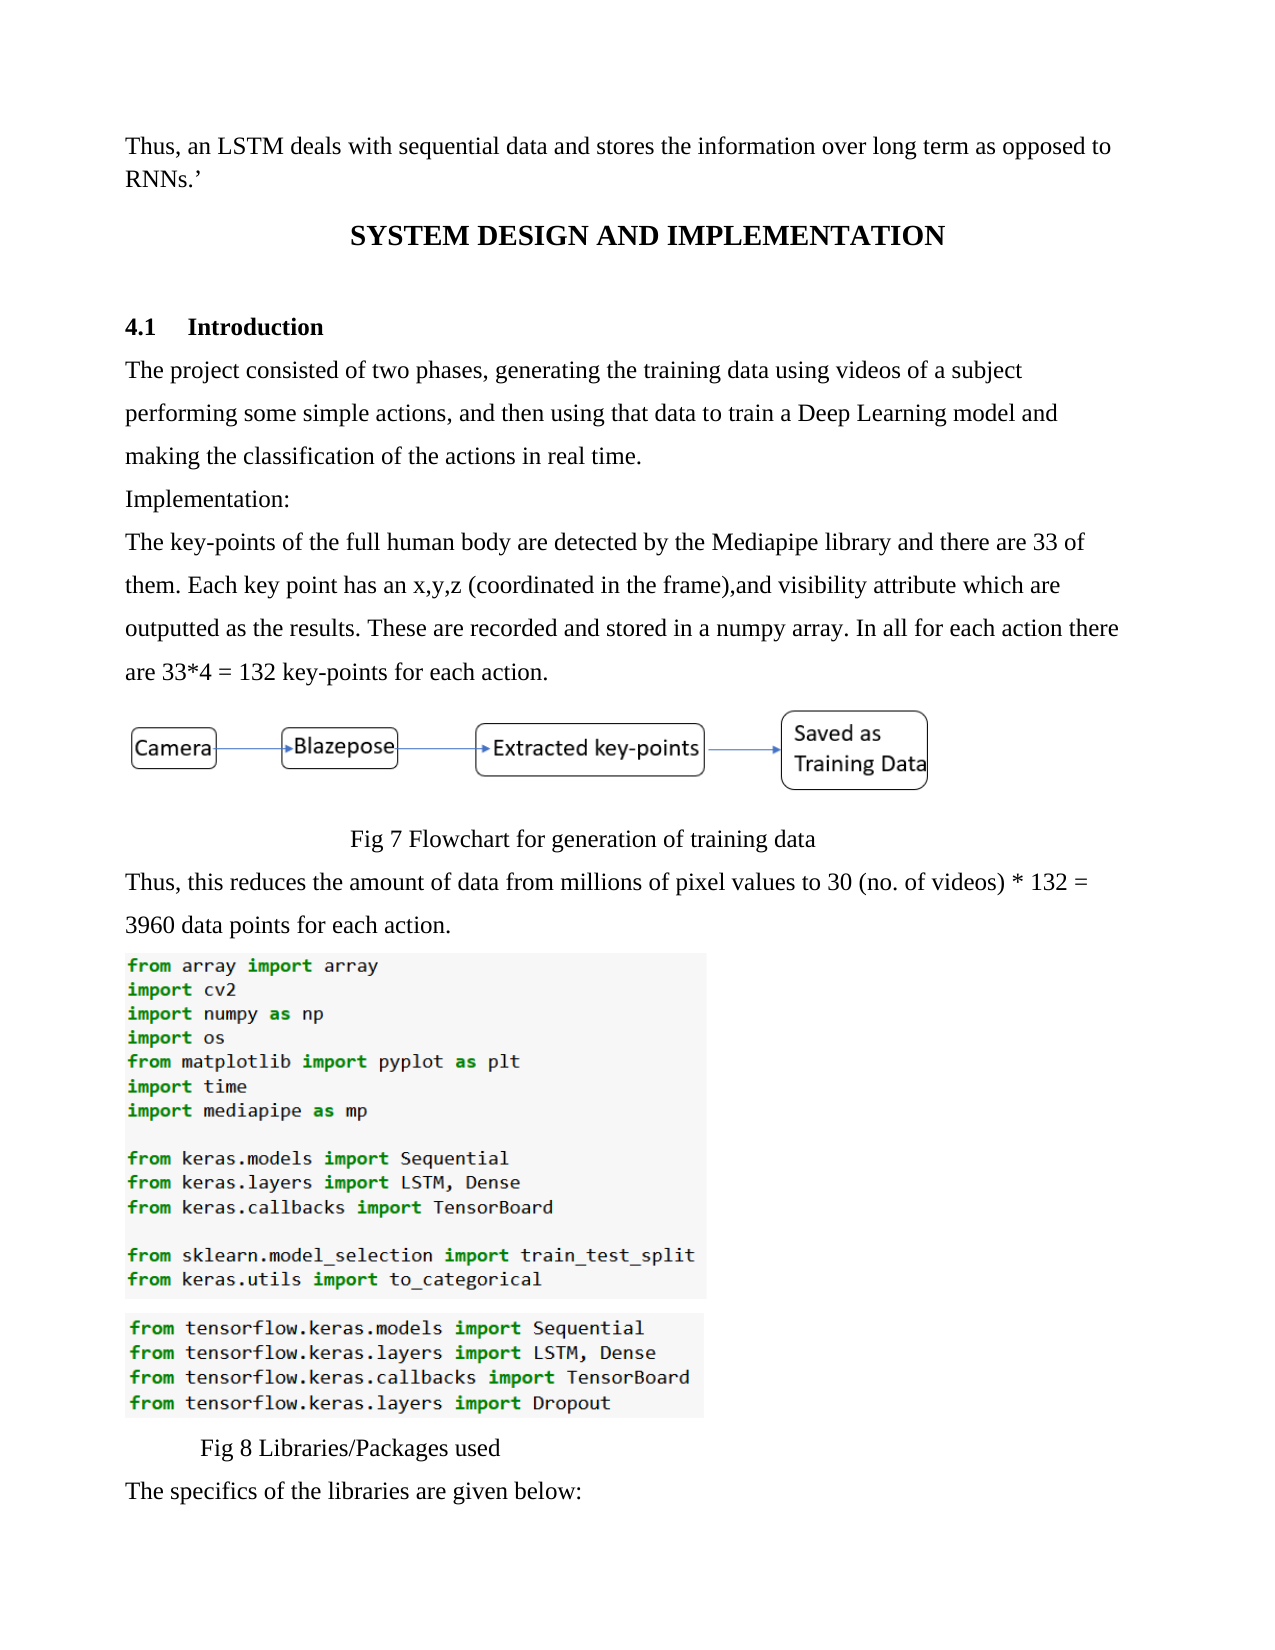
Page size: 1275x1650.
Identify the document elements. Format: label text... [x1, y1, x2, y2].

picture [125, 699, 953, 810]
text The specifics of the libraries are given below: [125, 1476, 1137, 1505]
picture [125, 1313, 706, 1419]
text Fig 7 Flowchart for generation of training data [125, 824, 1137, 853]
text SYSTEM DESIGN AND IMPLEMENTATION [275, 218, 1137, 252]
text The project consisted of two phases, generating the training data using videos of a subject performing some simple actions, and then using that data to train a Deep Learning model and making the classification of the actions in real time. [125, 355, 1137, 470]
text Thus, an LSTM deals with sequential data and stores the information over long term as opposed to RNNs.’ [125, 131, 1137, 193]
text Fig 8 Libraries/Packages used [125, 1433, 1137, 1462]
text Implementation: [125, 484, 1137, 513]
text Thus, this reduces the amount of data from millions of pixel values to 30 (no. of videos) * 132 = 3960 data points for each action. [125, 867, 1137, 939]
text 4.1 Introduction [125, 312, 1137, 340]
picture [125, 953, 707, 1299]
